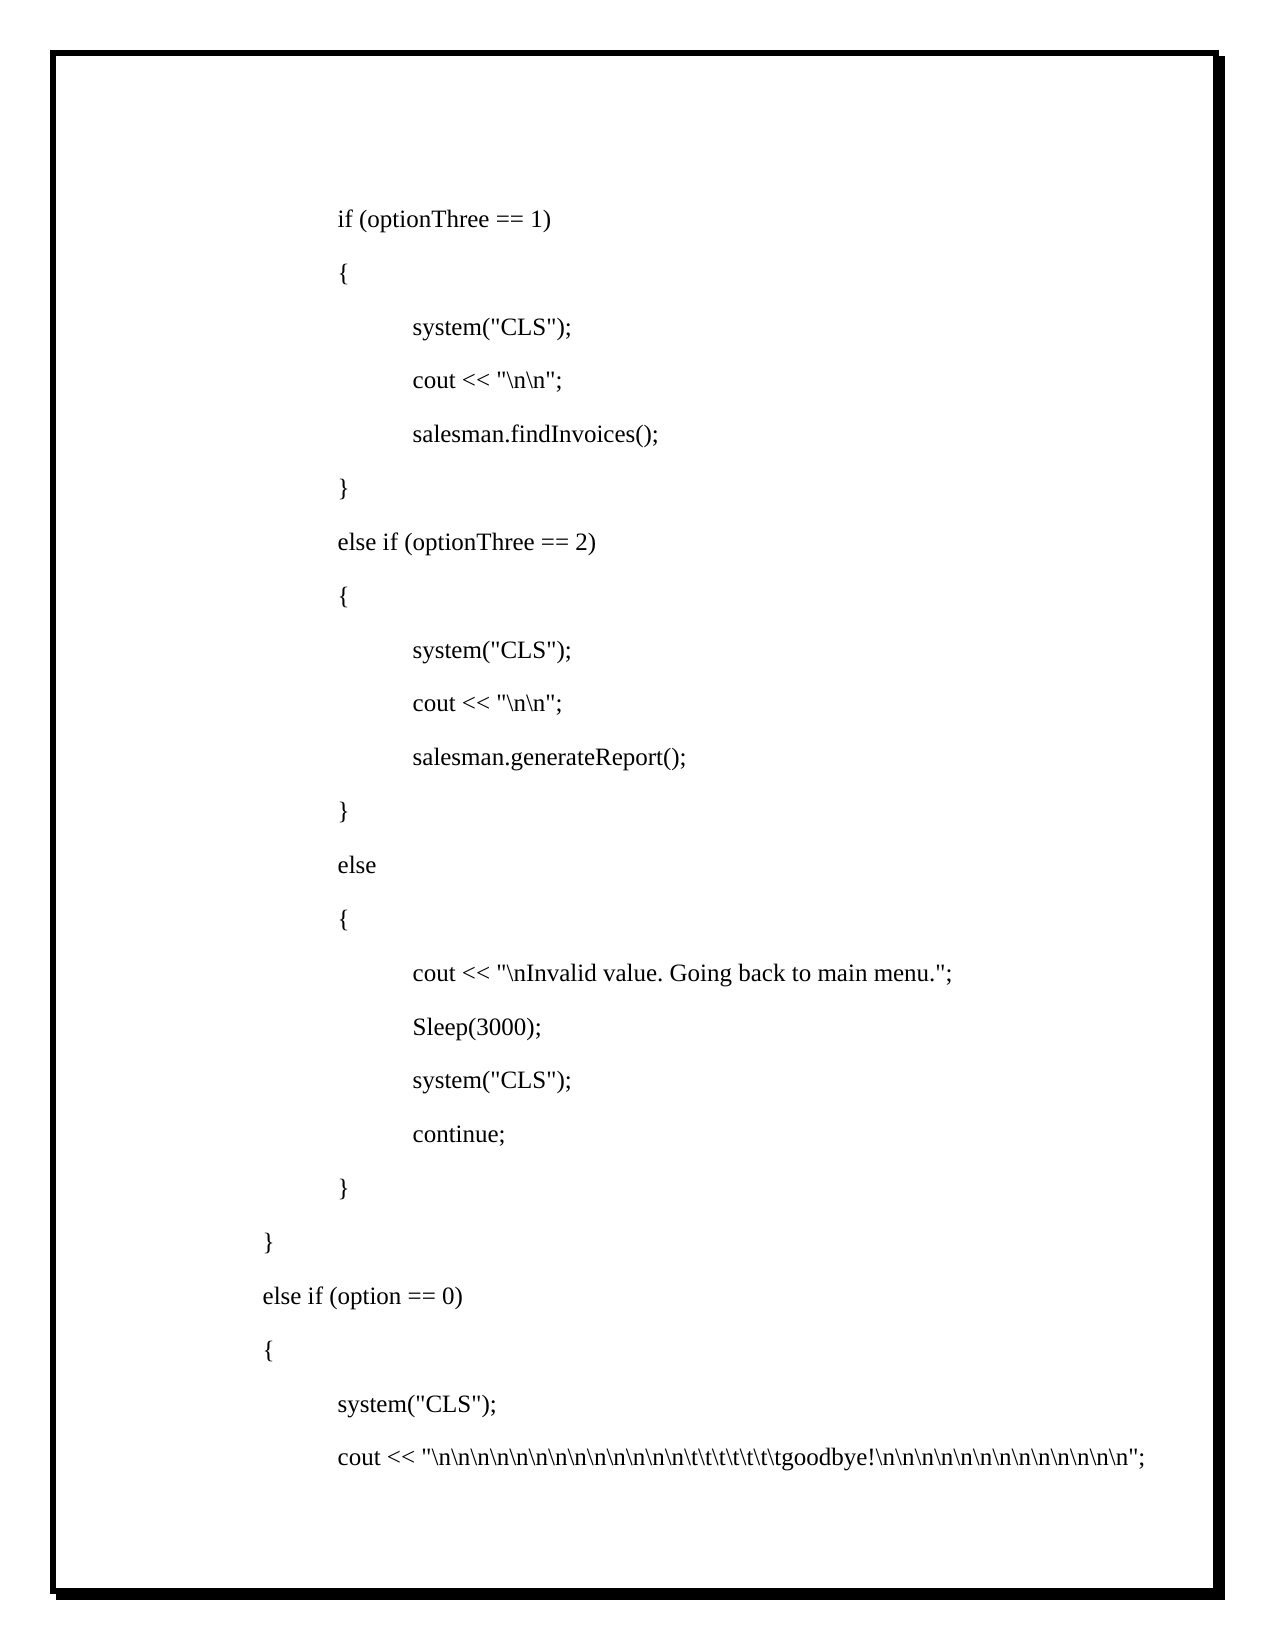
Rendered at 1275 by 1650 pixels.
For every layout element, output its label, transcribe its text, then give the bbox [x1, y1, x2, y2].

text cout << "\nInvalid value. Going back to main menu."; [112, 958, 1156, 987]
text salesman.findInvoices(); [112, 419, 1156, 448]
text } [112, 1173, 1156, 1202]
text cout << "\n\n"; [112, 365, 1156, 394]
text system("CLS"); [112, 1066, 1156, 1094]
text system("CLS"); [112, 1389, 1156, 1417]
text { [112, 904, 1156, 933]
text cout << "\n\n"; [112, 688, 1156, 717]
text } [112, 796, 1156, 825]
text { [112, 581, 1156, 609]
text Sleep(3000); [112, 1012, 1156, 1040]
text else if (option == 0) [112, 1281, 1156, 1310]
text { [112, 1335, 1156, 1363]
text else if (optionThree == 2) [112, 527, 1156, 556]
text system("CLS"); [112, 312, 1156, 340]
text continue; [112, 1119, 1156, 1148]
text } [112, 1227, 1156, 1256]
text system("CLS"); [112, 635, 1156, 663]
text if (optionThree == 1) [112, 204, 1156, 233]
text else [112, 850, 1156, 879]
text } [112, 473, 1156, 502]
text salesman.generateReport(); [112, 742, 1156, 771]
text cout << "\n\n\n\n\n\n\n\n\n\n\n\n\n\t\t\t\t\t\t\tgoodbye!\n\n\n\n\n\n\n\n\n\n\n\n\n"; [112, 1442, 1156, 1471]
text { [112, 258, 1156, 286]
